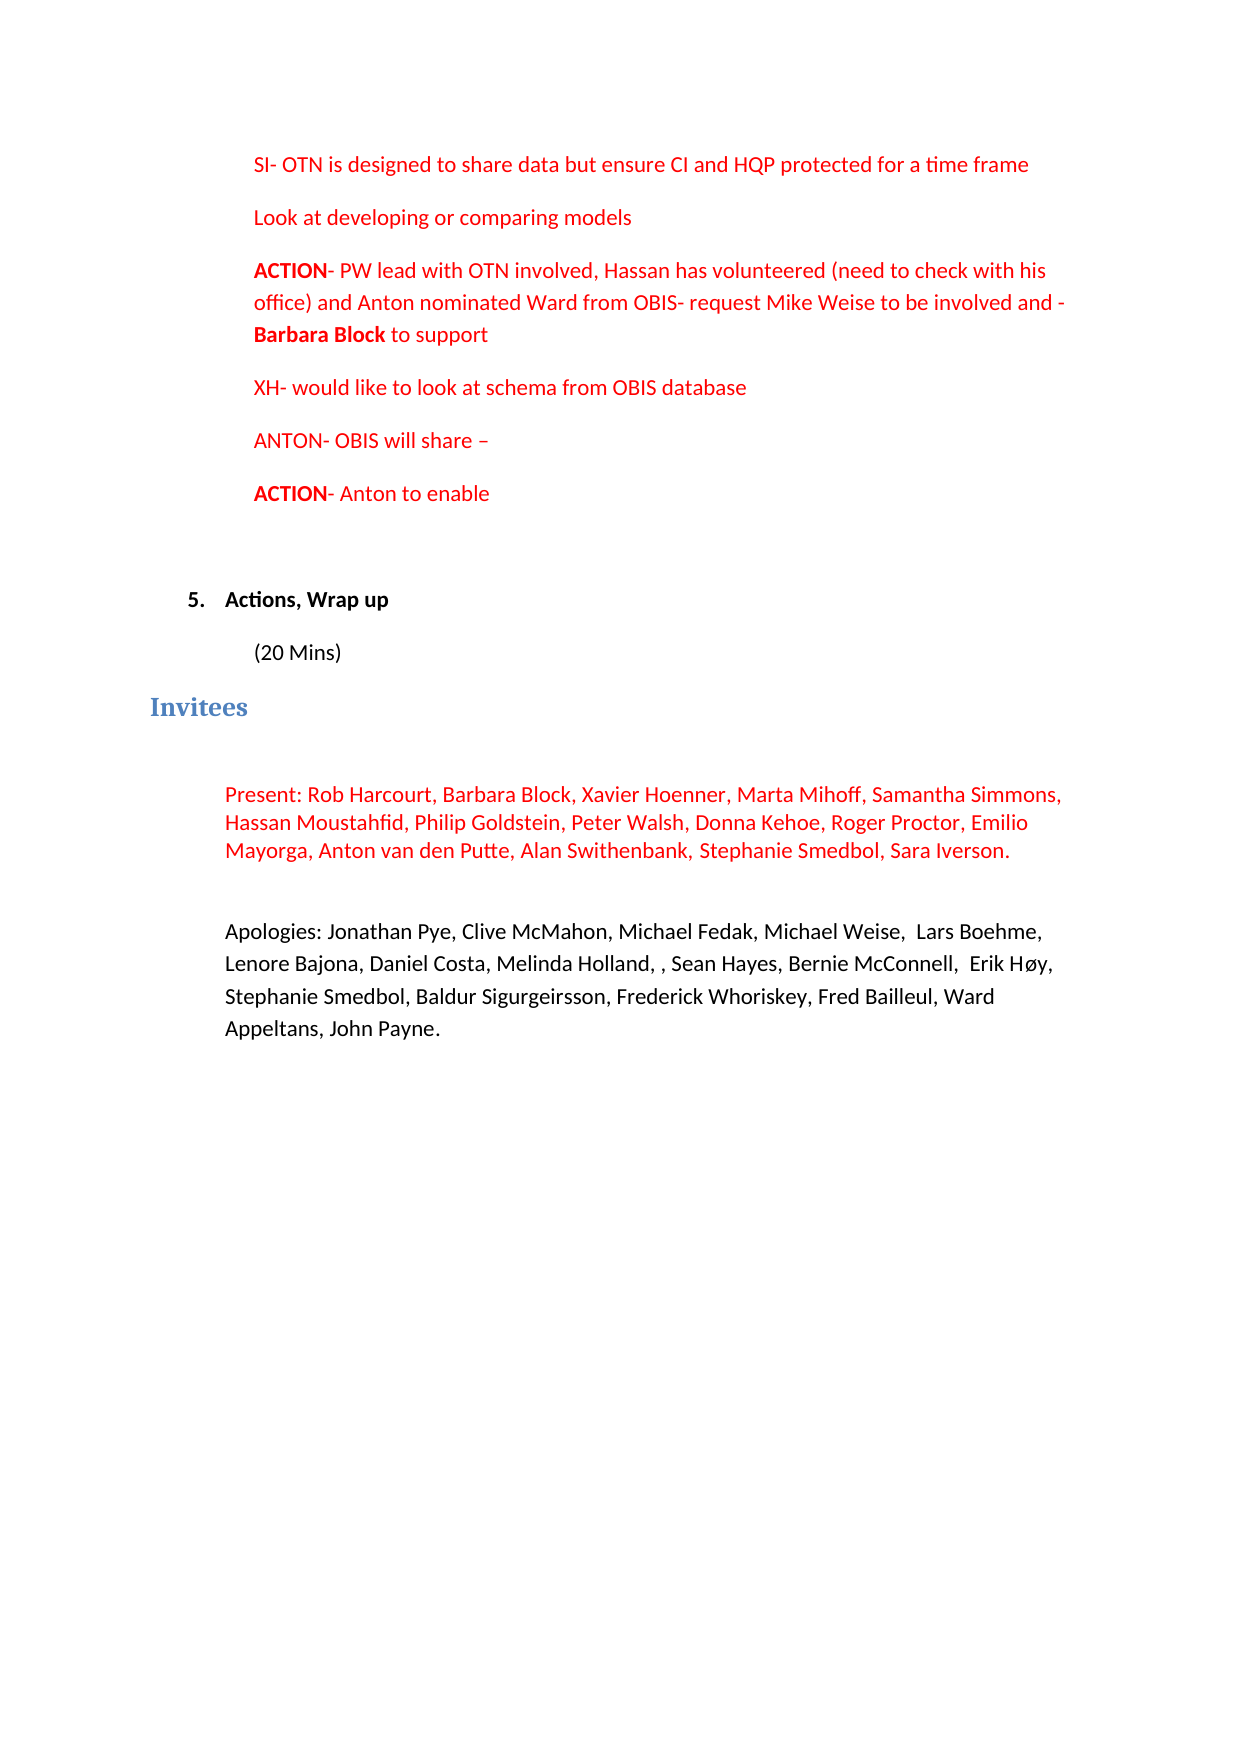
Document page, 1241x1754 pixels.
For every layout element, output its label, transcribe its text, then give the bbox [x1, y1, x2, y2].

text ACTION- Anton to enable [253, 479, 1090, 507]
text ANTON- OBIS will share – [253, 426, 1090, 454]
text Look at developing or comparing models [253, 203, 1090, 231]
text XH- would like to look at schema from OBIS database [253, 373, 1090, 401]
text ACTION- PW lead with OTN involved, Hassan has volunteered (need to check with his office) and Anton nominated Ward from OBIS- request Mike Weise to be involved and -Barbara Block to support [253, 256, 1090, 348]
text (20 Mins) [253, 638, 1090, 667]
list Actions, Wrap up [187, 586, 1090, 613]
subtitle Invitees [150, 692, 1090, 723]
text SI- OTN is designed to share data but ensure CI and HQP protected for a time frame [253, 150, 1090, 178]
text Apologies: Jonathan Pye, Clive McMahon, Michael Fedak, Michael Weise, Lars Boehme, Lenore Bajona, Daniel Costa, Melinda Holland, , Sean Hayes, Bernie McConnell, Erik Høy, Stephanie Smedbol, Baldur Sigurgeirsson, Frederick Whoriskey, Fred Bailleul, Ward Appeltans, John Payne. [225, 917, 1090, 1042]
text Present: Rob Harcourt, Barbara Block, Xavier Hoenner, Marta Mihoff, Samantha Simmons, Hassan Moustahfid, Philip Goldstein, Peter Walsh, Donna Kehoe, Roger Proctor, Emilio Mayorga, Anton van den Putte, Alan Swithenbank, Stephanie Smedbol, Sara Iverson. [225, 780, 1090, 864]
